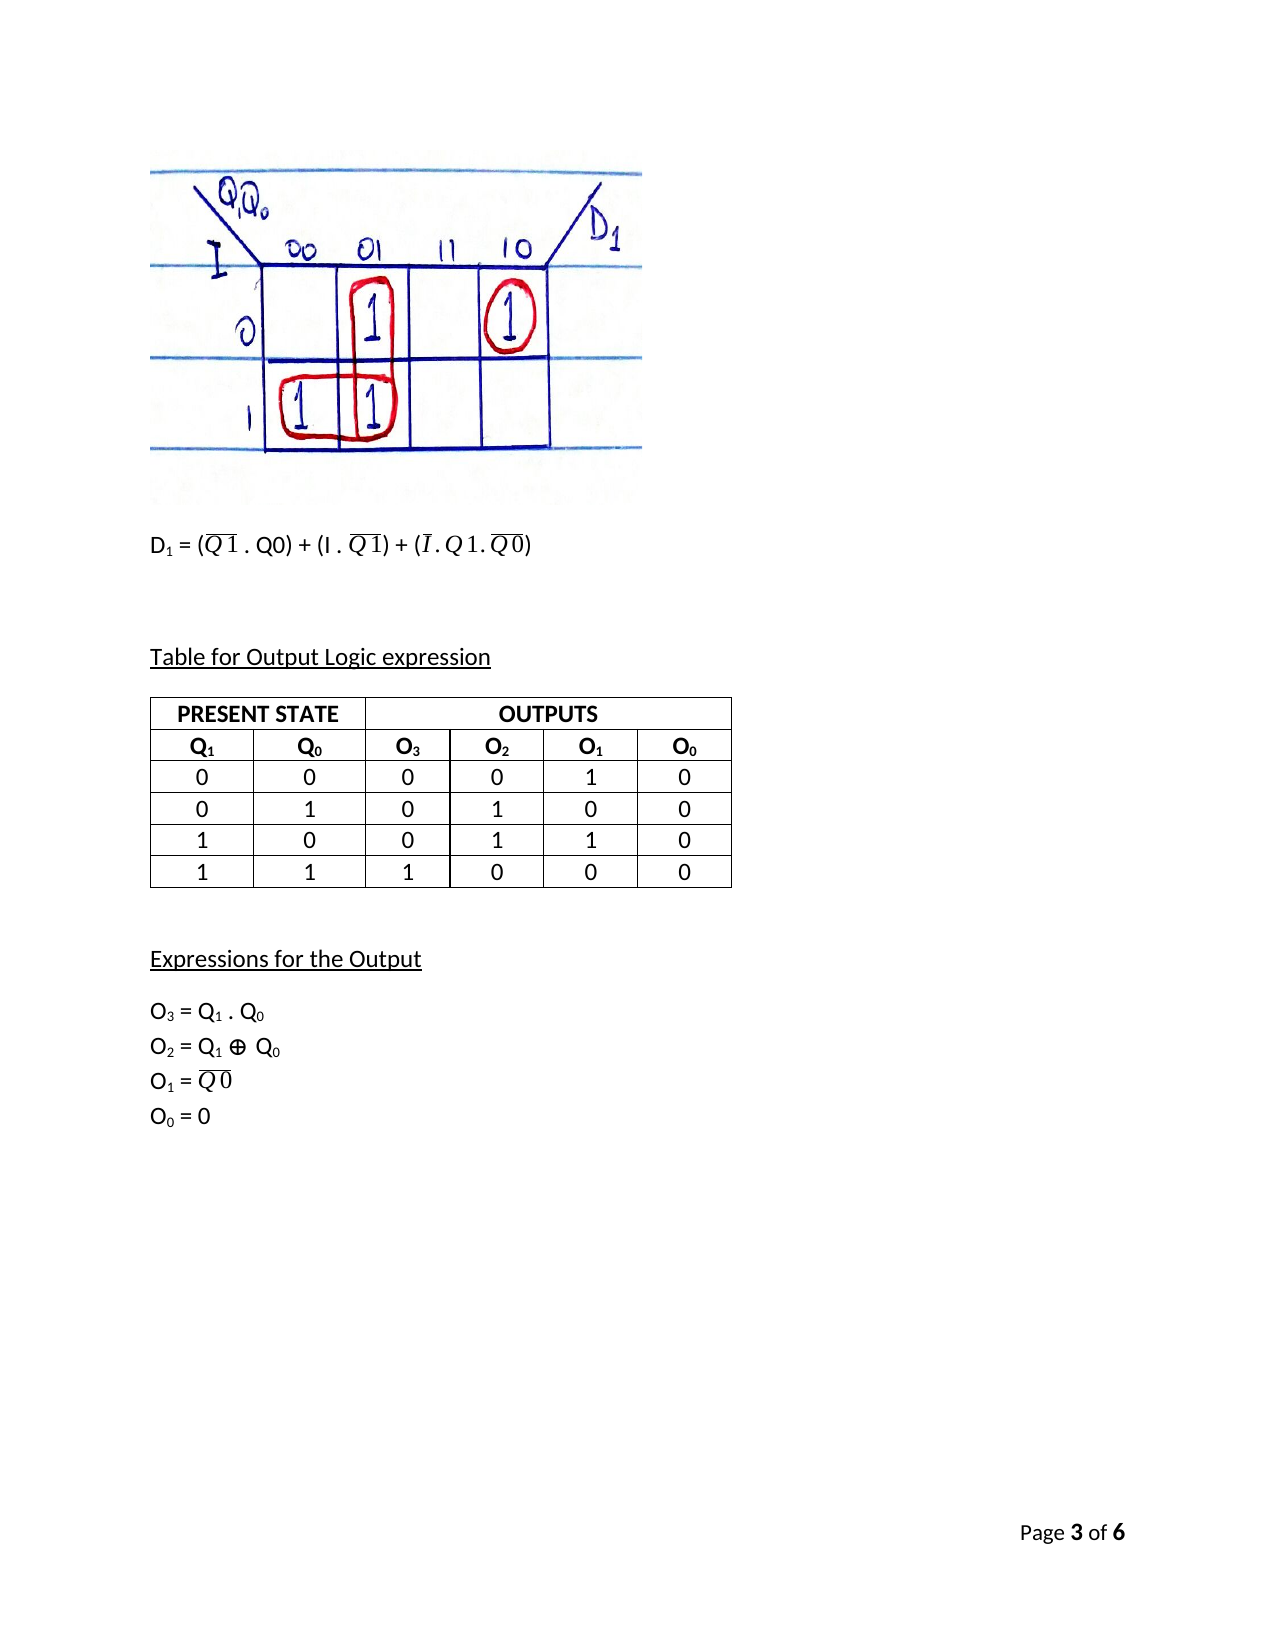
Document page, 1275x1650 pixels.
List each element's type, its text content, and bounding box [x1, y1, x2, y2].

table_cell 1 [254, 793, 365, 823]
table_cell 0 [254, 825, 365, 855]
text O2 = Q1 ⊕ Q0 [150, 1030, 1125, 1061]
table_cell 0 [151, 761, 253, 792]
table_cell 0 [151, 793, 253, 823]
table_header PRESENT STATE [151, 698, 365, 729]
table_cell 0 [366, 761, 449, 792]
table_cell 1 [254, 856, 365, 887]
table_cell 1 [544, 761, 637, 792]
table_cell 0 [638, 793, 731, 823]
table_cell 0 [544, 793, 637, 823]
text O0 = 0 [150, 1100, 1125, 1131]
table_cell 1 [151, 856, 253, 887]
table_cell 0 [254, 761, 365, 792]
table_cell O3 [366, 730, 449, 760]
table_cell 1 [366, 856, 449, 887]
table_cell 0 [451, 761, 543, 792]
table_cell 0 [638, 761, 731, 792]
picture [150, 150, 643, 505]
table_cell 0 [366, 793, 449, 823]
table_cell 0 [544, 856, 637, 887]
text D1 = ( . Q0) + (I . ) + () [150, 530, 1125, 560]
table_cell Q0 [254, 730, 365, 760]
table_cell O2 [451, 730, 543, 760]
table_header OUTPUTS [366, 698, 731, 729]
table_cell 1 [151, 825, 253, 855]
table_cell 0 [638, 825, 731, 855]
table_cell 1 [544, 825, 637, 855]
table_cell 1 [451, 825, 543, 855]
table_cell O0 [638, 730, 731, 760]
text O3 = Q1 . Q0 [150, 995, 1125, 1025]
table_cell 1 [451, 793, 543, 823]
table_cell Q1 [151, 730, 253, 760]
table_cell 0 [638, 856, 731, 887]
text Table for Output Logic expression [150, 641, 1125, 672]
text O1 = [150, 1065, 1125, 1096]
text Expressions for the Output [150, 943, 1125, 974]
table_cell O1 [544, 730, 637, 760]
table_cell 0 [451, 856, 543, 887]
table_cell 0 [366, 825, 449, 855]
